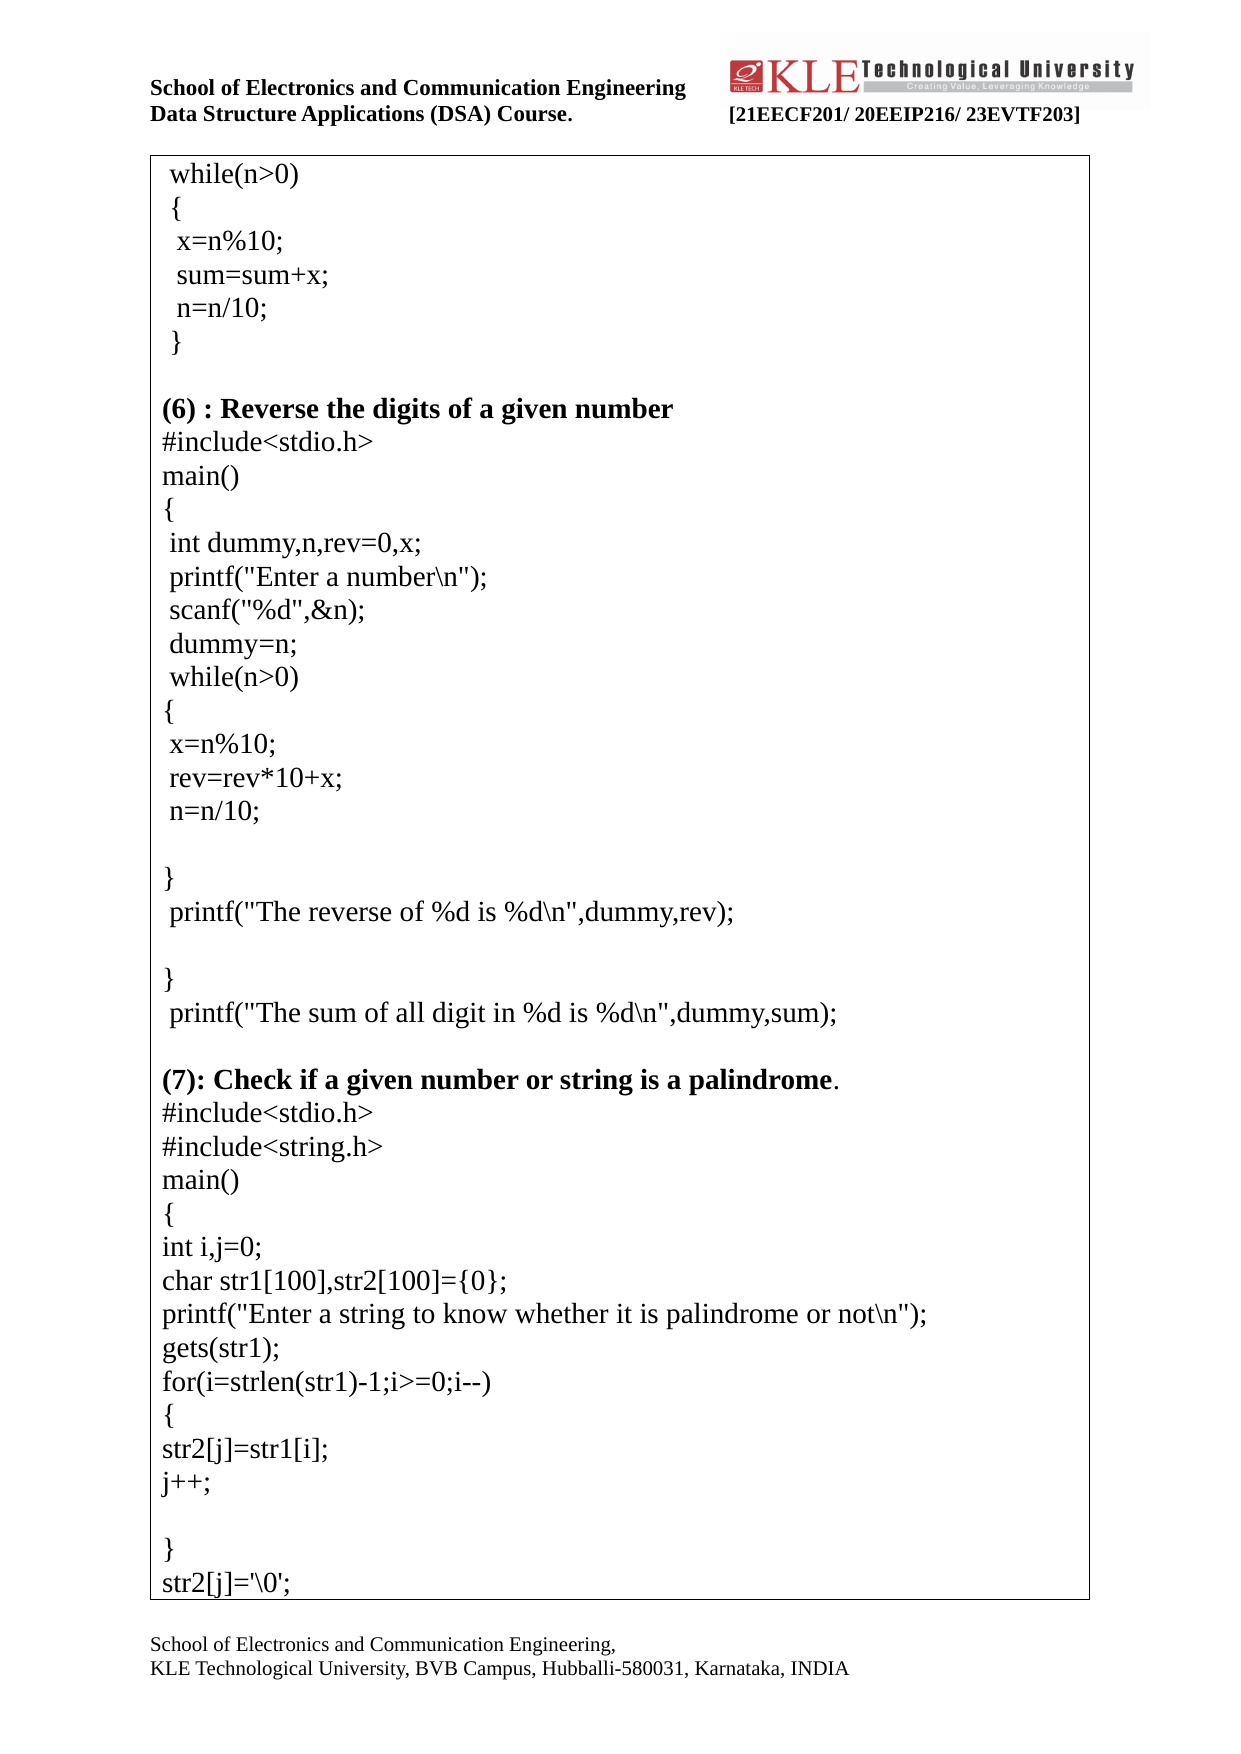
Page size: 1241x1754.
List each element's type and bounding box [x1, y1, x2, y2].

picture [719, 32, 1151, 110]
table_cell [151, 156, 1089, 1598]
